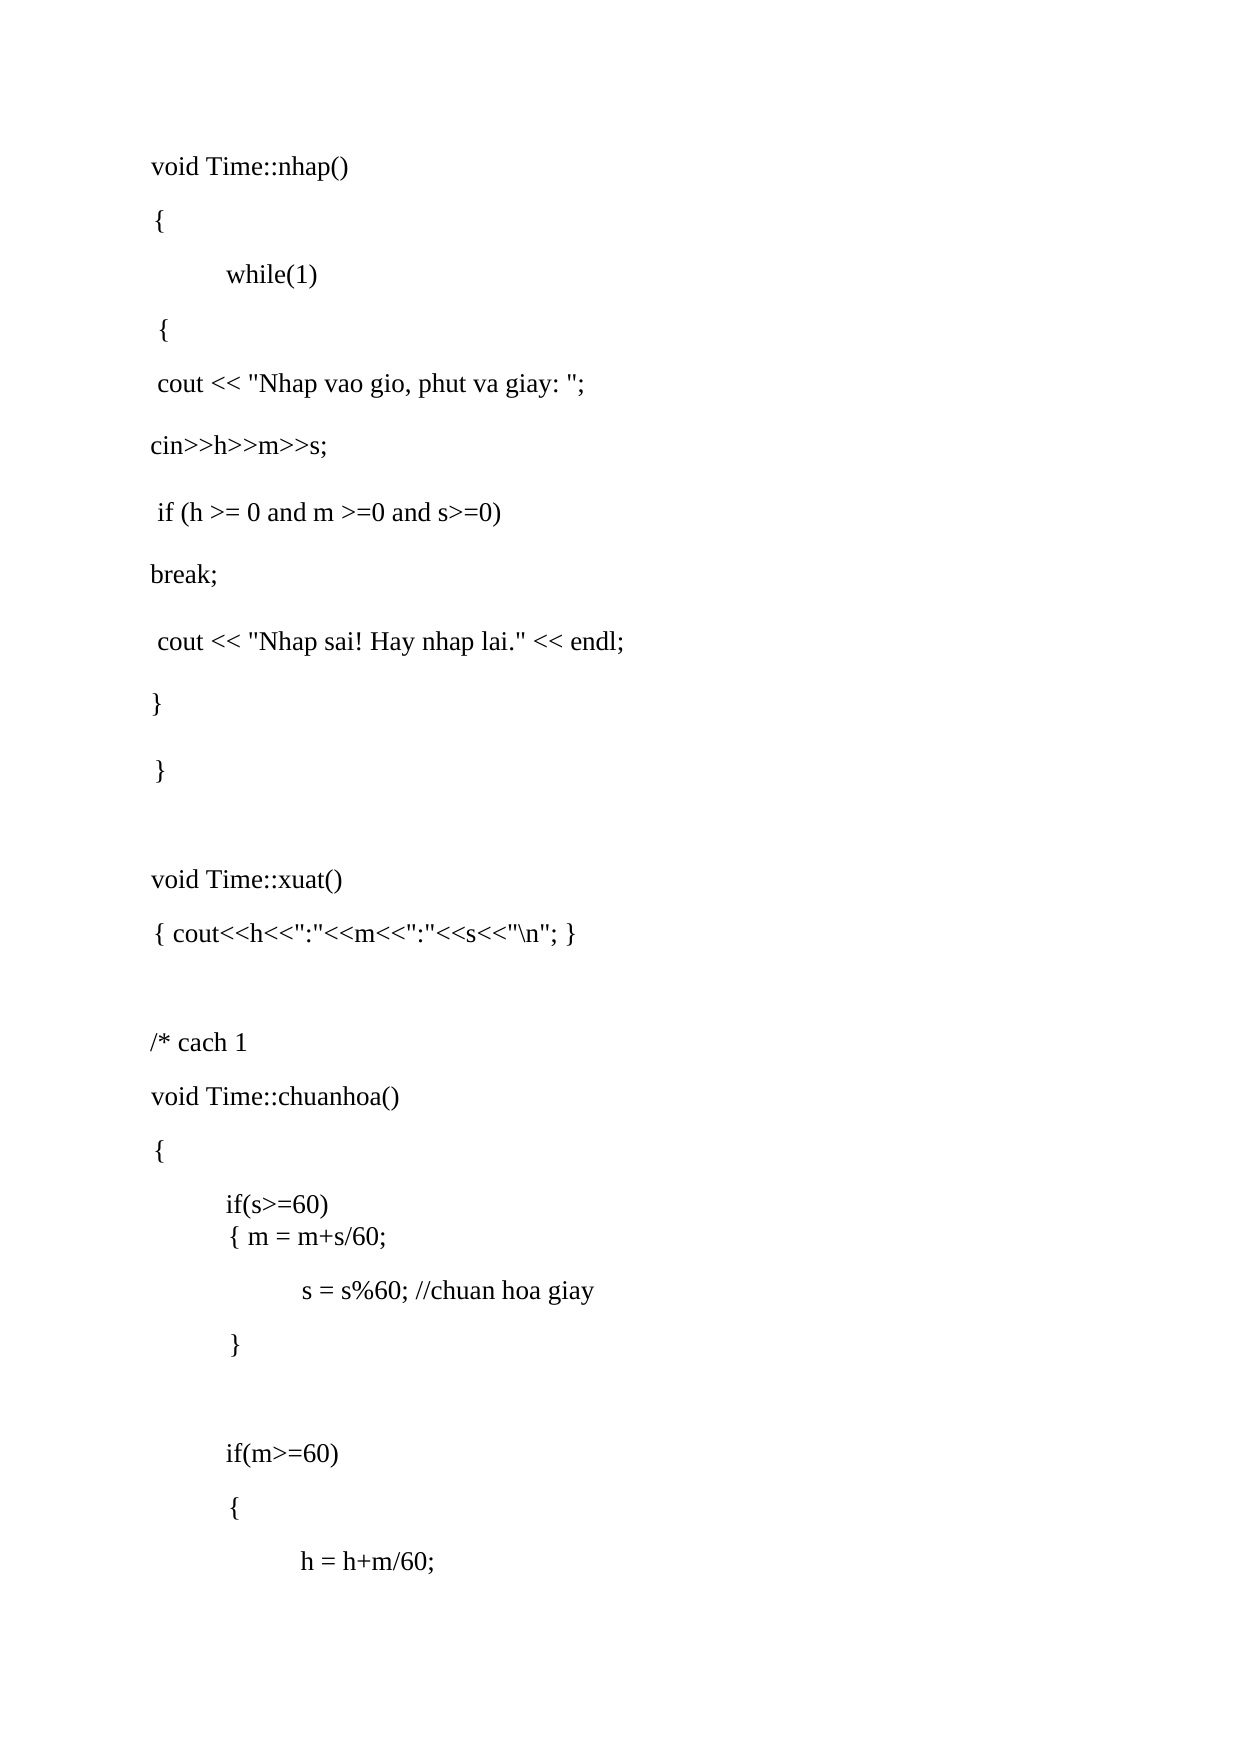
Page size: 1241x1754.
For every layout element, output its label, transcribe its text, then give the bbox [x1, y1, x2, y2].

text void Time::xuat() [151, 863, 1090, 894]
text } [229, 1328, 1090, 1359]
text void Time::nhap() [151, 150, 1090, 181]
text /* cach 1 [150, 1026, 1090, 1057]
text while(1) [226, 258, 1090, 289]
text if(m>=60) [226, 1437, 1090, 1468]
text if (h >= 0 and m >=0 and s>=0) break; [150, 496, 526, 589]
text } [154, 754, 1090, 785]
text s = s%60; //chuan hoa giay [302, 1274, 1090, 1305]
text { cout<<h<<":"<<m<<":"<<s<<"\n"; } [153, 917, 1090, 948]
text cout << "Nhap sai! Hay nhap lai." << endl; } [150, 625, 649, 719]
text { [153, 204, 1090, 235]
text void Time::chuanhoa() [151, 1080, 1090, 1111]
text { [150, 313, 1090, 344]
text { [228, 1491, 1090, 1522]
text cout << "Nhap vao gio, phut va giay: "; cin>>h>>m>>s; [150, 367, 609, 460]
text { m = m+s/60; [228, 1219, 1090, 1251]
text h = h+m/60; [300, 1545, 1090, 1577]
text { [153, 1134, 1090, 1165]
text if(s>=60) [226, 1188, 1090, 1219]
